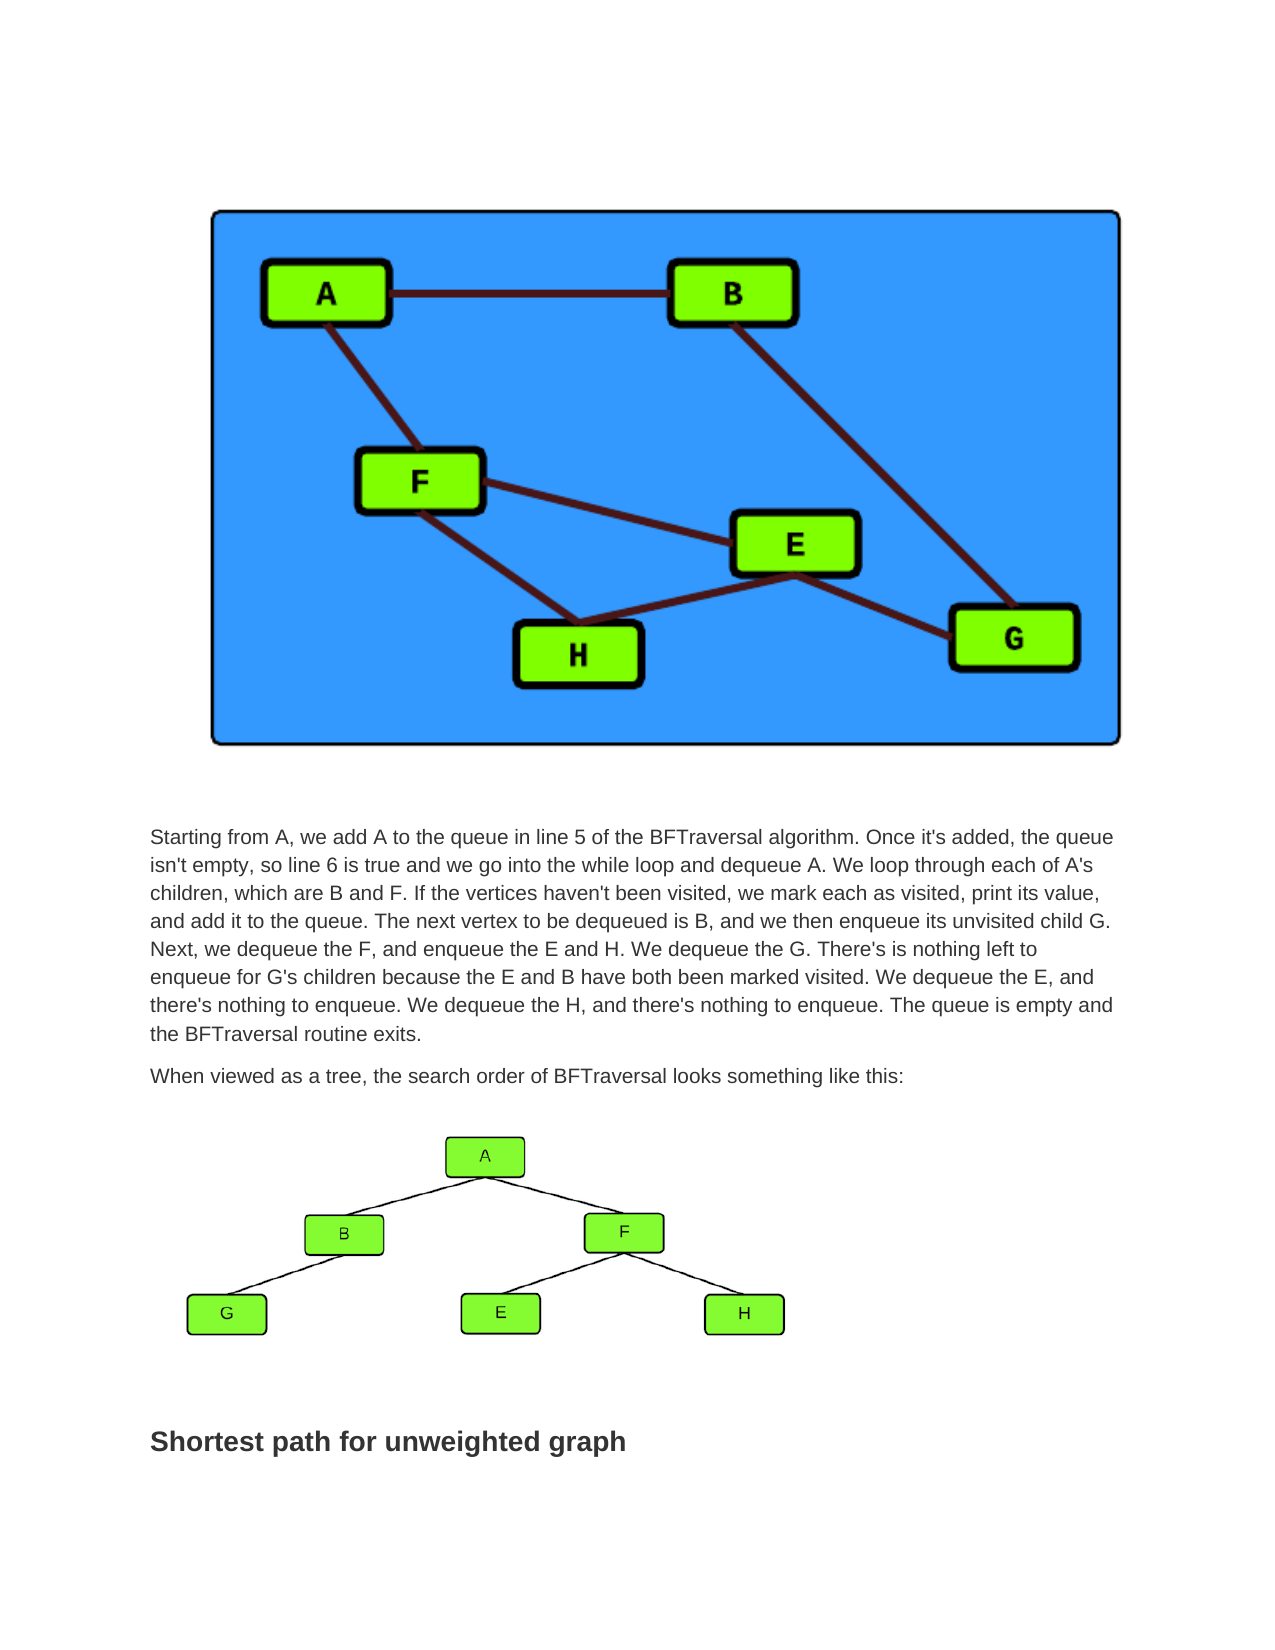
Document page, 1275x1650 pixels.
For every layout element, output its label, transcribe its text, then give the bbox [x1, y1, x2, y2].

picture [150, 1101, 835, 1364]
text When viewed as a tree, the search order of BFTraversal looks something like this: [150, 1059, 1125, 1087]
text Shortest path for unweighted graph [150, 1425, 1125, 1457]
text Starting from A, we add A to the queue in line 5 of the BFTraversal algorithm. Once it's added, the queue isn't empty, so line 6 is true and we go into the while loop and dequeue A. We loop through each of A's children, which are B and F. If the vertices haven't been visited, we mark each as visited, print its value, and add it to the queue. The next vertex to be dequeued is B, and we then enqueue its unvisited child G. Next, we dequeue the F, and enqueue the E and H. We dequeue the G. There's is nothing left to enqueue for G's children because the E and B have both been marked visited. We dequeue the E, and there's nothing to enqueue. We dequeue the H, and there's nothing to enqueue. The queue is empty and the BFTraversal routine exits. [150, 820, 1125, 1045]
picture [150, 150, 1182, 807]
